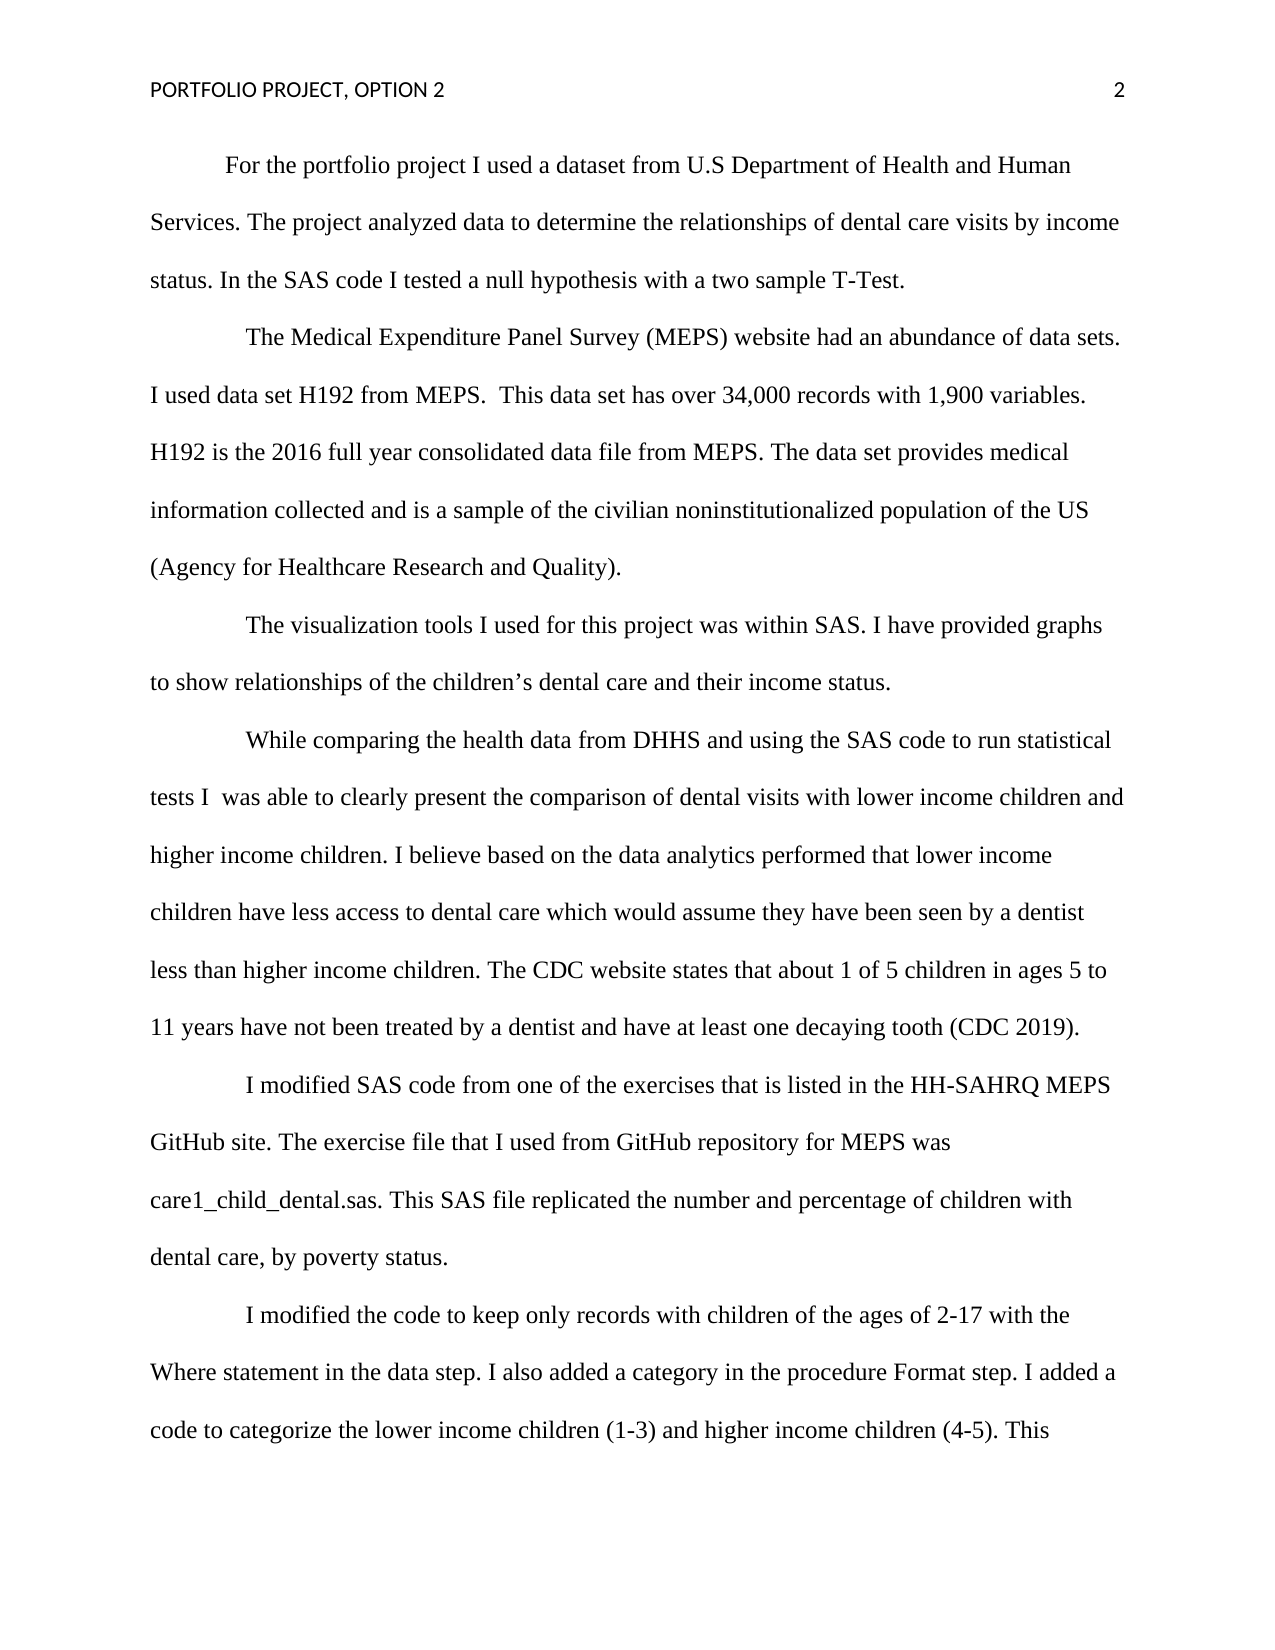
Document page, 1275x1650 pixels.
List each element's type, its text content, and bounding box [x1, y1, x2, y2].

text I modified SAS code from one of the exercises that is listed in the HH-SAHRQ MEPS GitHub site. The exercise file that I used from GitHub repository for MEPS was care1_child_dental.sas. This SAS file replicated the number and percentage of children with dental care, by poverty status. [150, 1070, 1125, 1271]
text For the portfolio project I used a dataset from U.S Department of Health and Human Services. The project analyzed data to determine the relationships of dental care visits by income status. In the SAS code I tested a null hypothesis with a two sample T-Test. [150, 150, 1125, 294]
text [150, 1300, 1125, 1444]
text The visualization tools I used for this project was within SAS. I have provided graphs to show relationships of the children’s dental care and their income status. [150, 610, 1125, 696]
text While comparing the health data from DHHS and using the SAS code to run statistical tests I was able to clearly present the comparison of dental visits with lower income children and higher income children. I believe based on the data analytics performed that lower income children have less access to dental care which would assume they have been seen by a dentist less than higher income children. The CDC website states that about 1 of 5 children in ages 5 to 11 years have not been treated by a dentist and have at least one decaying tooth (CDC 2019). [150, 725, 1125, 1041]
text The Medical Expenditure Panel Survey (MEPS) website had an abundance of data sets. I used data set H192 from MEPS. This data set has over 34,000 records with 1,900 variables. H192 is the 2016 full year consolidated data file from MEPS. The data set provides medical information collected and is a sample of the civilian noninstitutionalized population of the US (Agency for Healthcare Research and Quality). [150, 322, 1125, 581]
